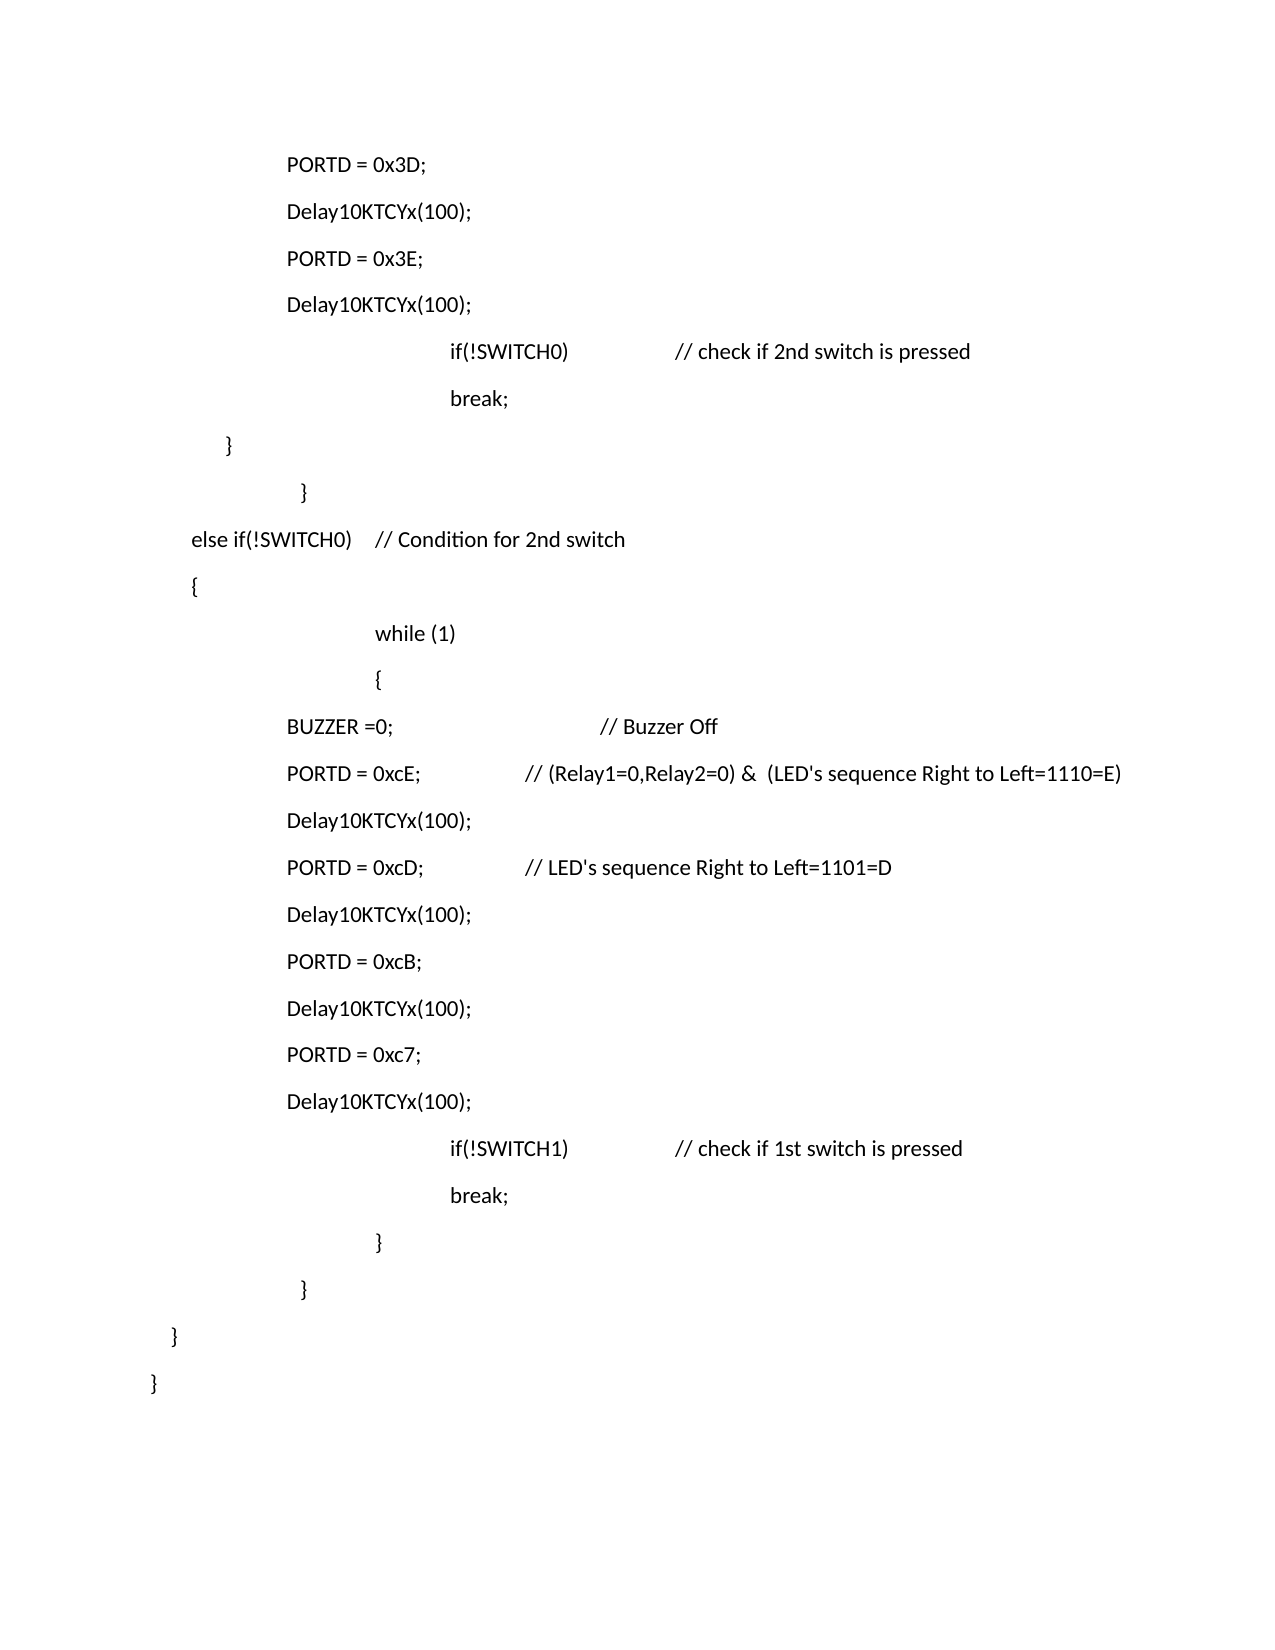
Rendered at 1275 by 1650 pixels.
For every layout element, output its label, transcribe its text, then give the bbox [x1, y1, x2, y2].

text PORTD = 0x3E; [150, 244, 1125, 272]
text } [150, 1369, 1125, 1397]
text Delay10KTCYx(100); [150, 806, 1125, 834]
text } [150, 1228, 1125, 1256]
text { [150, 572, 1125, 600]
text if(!SWITCH1) // check if 1st switch is pressed [150, 1134, 1125, 1162]
text } [150, 1275, 1125, 1303]
text BUZZER =0; // Buzzer Off [150, 712, 1125, 741]
text } [150, 431, 1125, 459]
text else if(!SWITCH0) // Condition for 2nd switch [150, 525, 1125, 553]
text PORTD = 0xcD; // LED's sequence Right to Left=1101=D [150, 853, 1125, 881]
text Delay10KTCYx(100); [150, 1087, 1125, 1116]
text { [150, 666, 1125, 694]
text break; [150, 1181, 1125, 1209]
text PORTD = 0xc7; [150, 1041, 1125, 1069]
text Delay10KTCYx(100); [150, 197, 1125, 225]
text } [150, 1322, 1125, 1350]
text break; [150, 384, 1125, 412]
text } [150, 478, 1125, 506]
text Delay10KTCYx(100); [150, 994, 1125, 1022]
text PORTD = 0xcB; [150, 947, 1125, 975]
text while (1) [150, 619, 1125, 647]
text PORTD = 0xcE; // (Relay1=0,Relay2=0) & (LED's sequence Right to Left=1110=E) [150, 759, 1125, 787]
text if(!SWITCH0) // check if 2nd switch is pressed [150, 337, 1125, 366]
text PORTD = 0x3D; [150, 150, 1125, 178]
text Delay10KTCYx(100); [150, 291, 1125, 319]
text Delay10KTCYx(100); [150, 900, 1125, 928]
